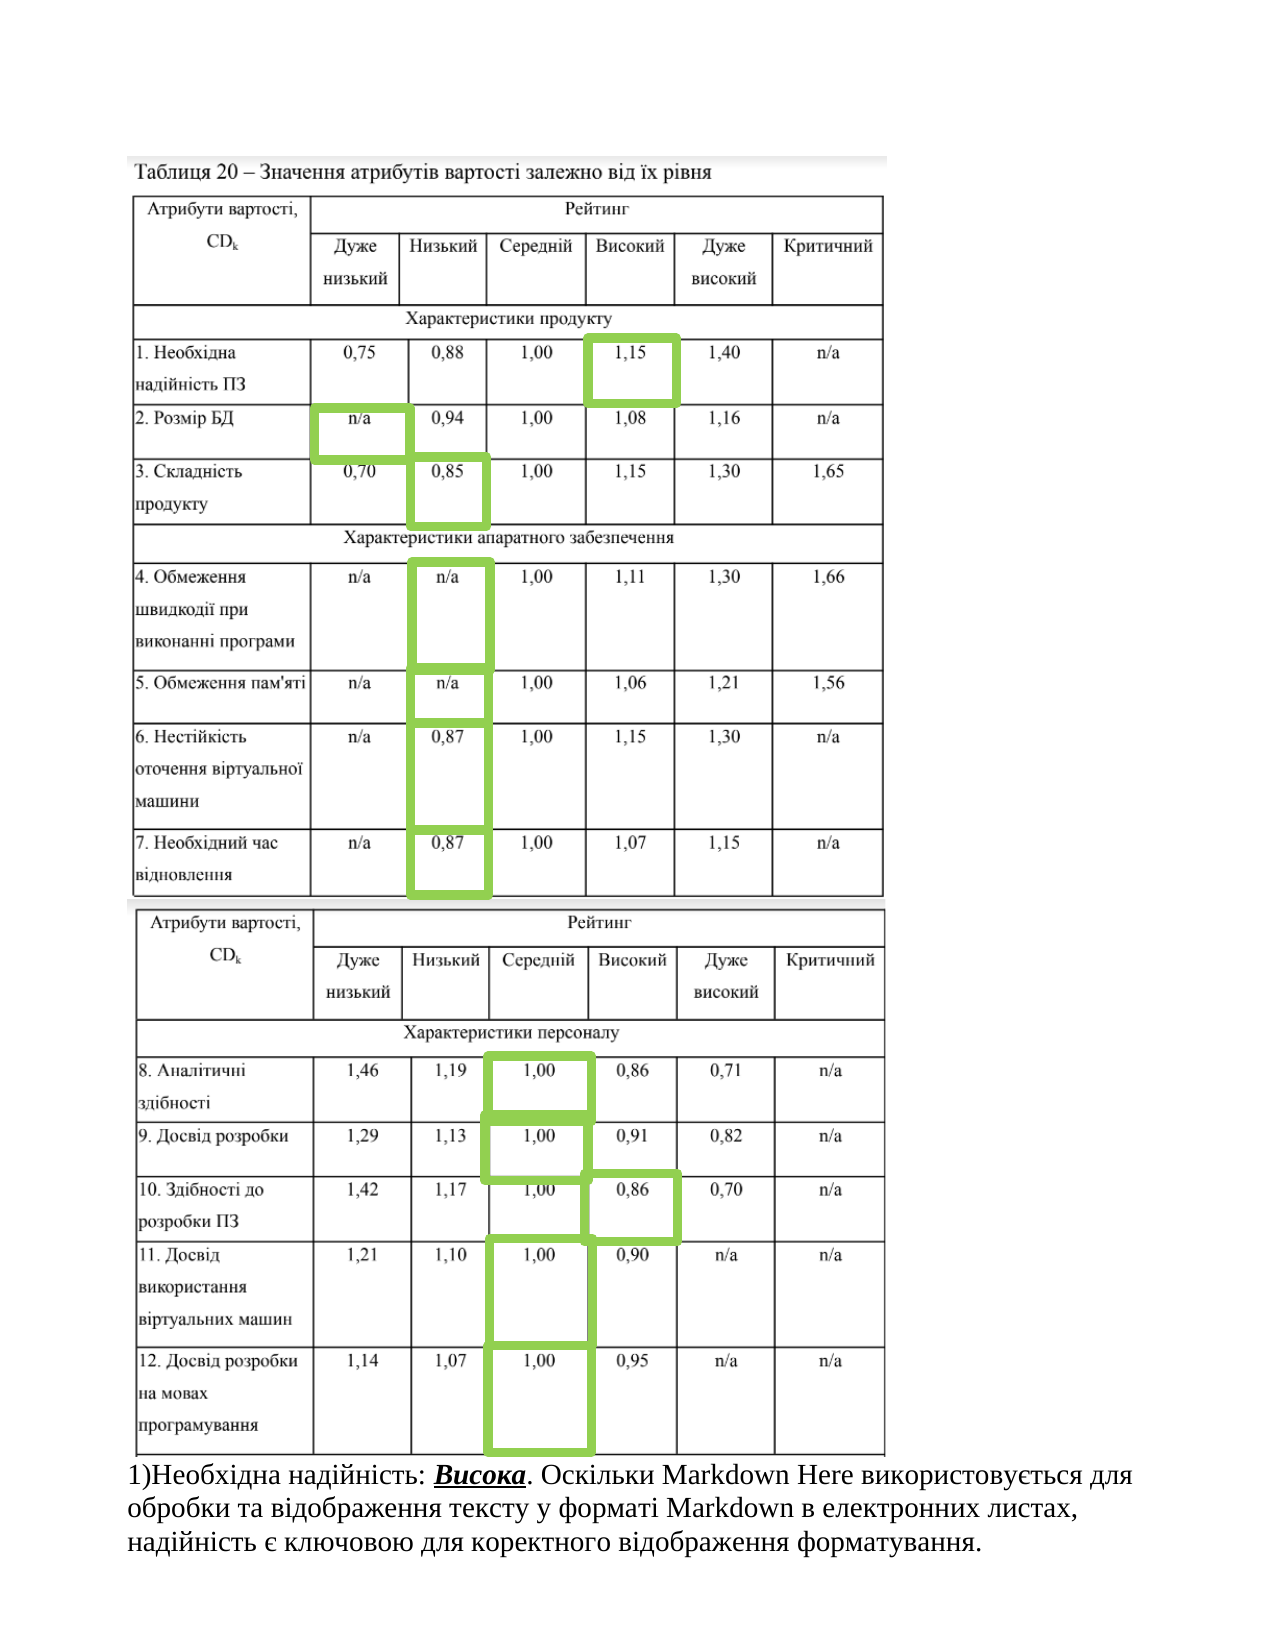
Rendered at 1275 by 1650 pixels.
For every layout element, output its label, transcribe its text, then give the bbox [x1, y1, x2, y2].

picture [127, 156, 887, 1457]
picture [490, 1126, 583, 1176]
text 1)Необхідна надійність: Висока. Оскільки Markdown Here використовується для обробки та відображення тексту у форматі Markdown в електронних листах, надійність є ключовою для коректного відображення форматування. [127, 1457, 1179, 1557]
picture [589, 1178, 673, 1237]
picture [493, 1061, 587, 1110]
picture [493, 1350, 587, 1448]
picture [494, 1243, 588, 1341]
